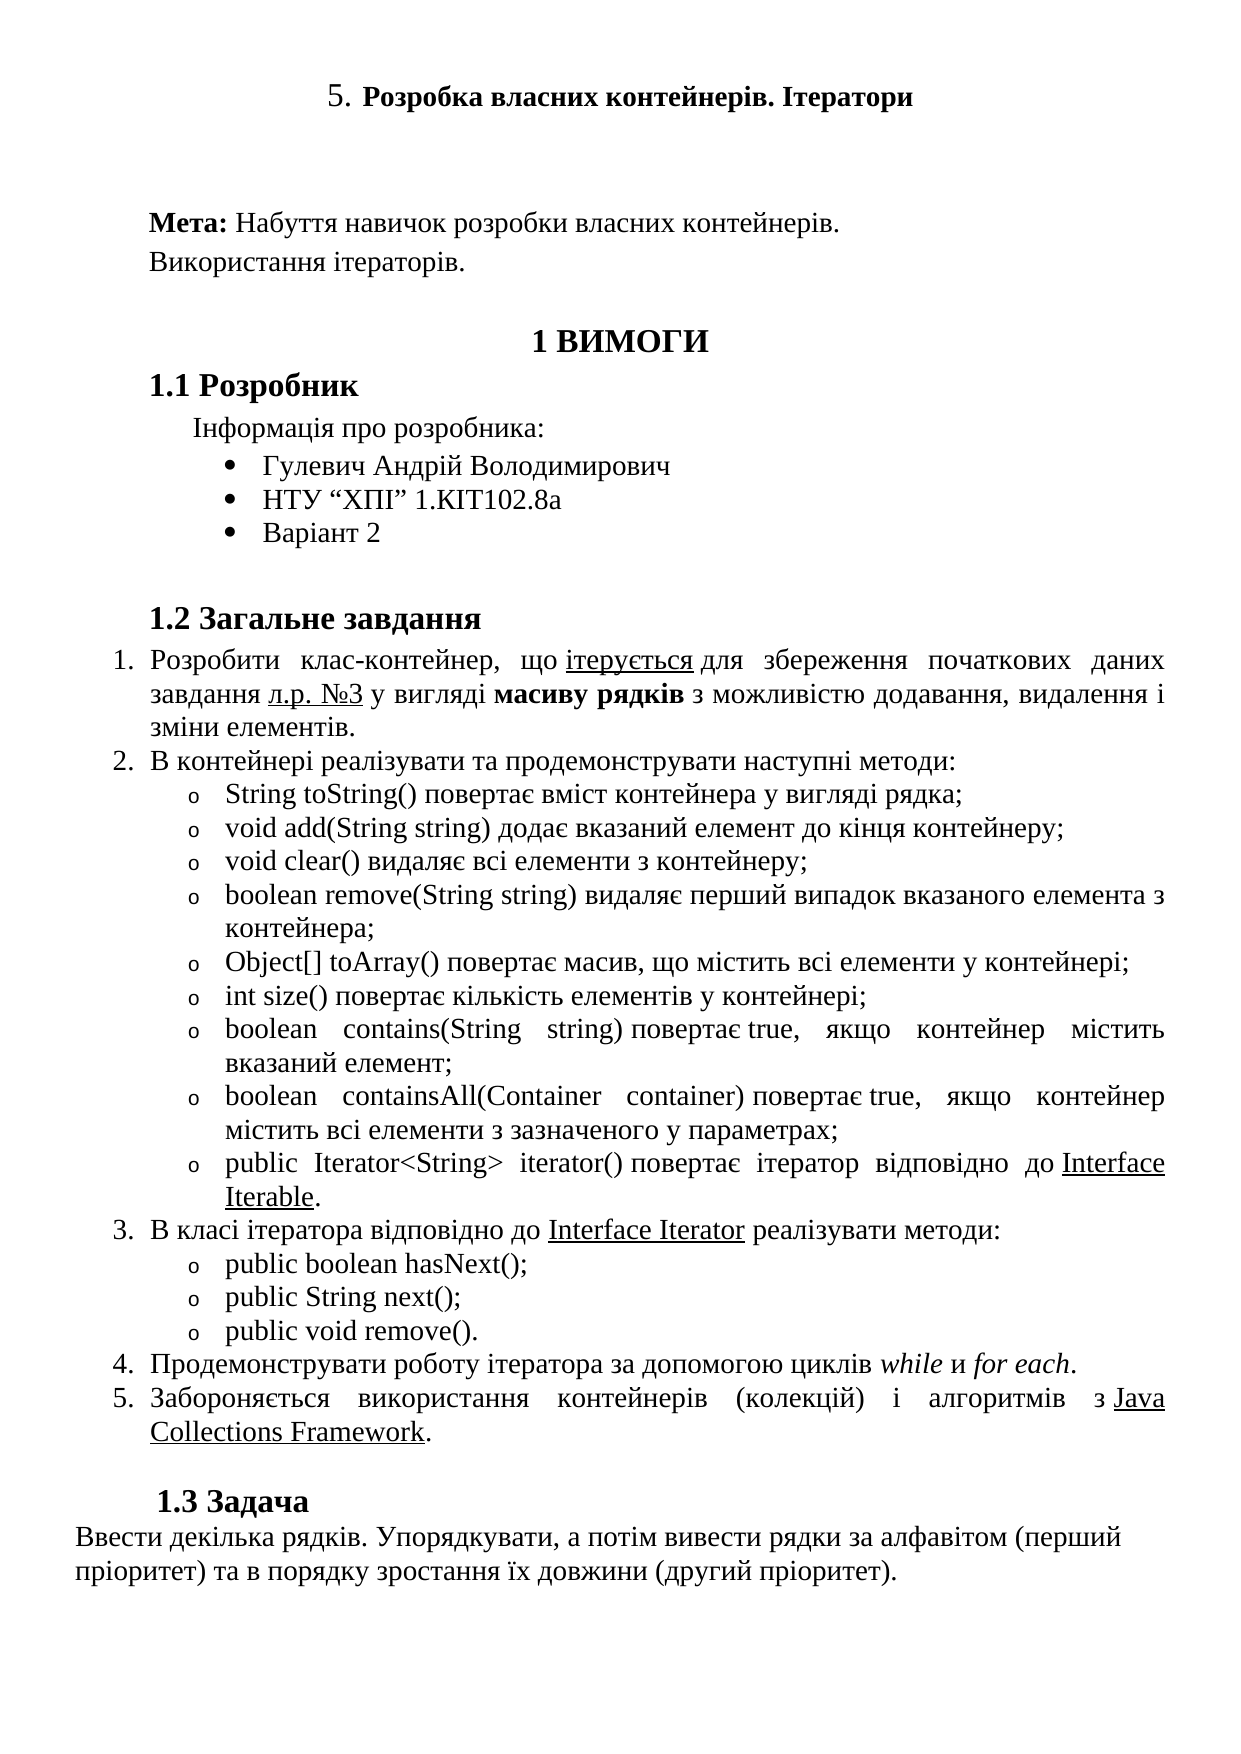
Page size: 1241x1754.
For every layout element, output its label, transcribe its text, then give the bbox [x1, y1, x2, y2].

list НТУ “ХПІ” 1.КІТ102.8а [225, 482, 1165, 516]
subtitle 5. Розробка власних контейнерів. Ітератори [75, 75, 1165, 113]
list В класі ітератора відповідно до Interface Iterator реалізувати методи: [112, 1212, 1165, 1246]
text 1.3 Задача [75, 1447, 1165, 1519]
text 1 ВИМОГИ [75, 282, 1165, 360]
list В контейнері реалізувати та продемонструвати наступні методи: [112, 743, 1165, 776]
list boolean containsAll(Container container) повертає true, якщо контейнер містить всі елементи з зазначеного у параметрах; [187, 1078, 1165, 1145]
list void add(String string) додає вказаний елемент до кінця контейнеру; [187, 810, 1165, 843]
list public boolean hasNext(); [187, 1246, 1165, 1279]
list public void remove(). [187, 1313, 1165, 1347]
text Мета: Набуття навичок розробки власних контейнерів. [75, 205, 1165, 239]
list public Iterator<String> iterator() повертає ітератор відповідно до Interface Iterable. [187, 1145, 1165, 1212]
text Інформація про розробника: [75, 410, 1165, 443]
list Забороняється використання контейнерів (колекцій) і алгоритмів з Java Collections Framework. [112, 1380, 1165, 1447]
list Гулевич Андрій Володимирович [225, 448, 1165, 482]
list Розробити клас-контейнер, що ітерується для збереження початкових даних завдання л.р. №3 у вигляді масиву рядків з можливістю додавання, видалення і зміни елементів. [112, 642, 1165, 743]
list String toString() повертає вміст контейнера у вигляді рядка; [187, 776, 1165, 810]
list Варіант 2 [225, 516, 1165, 549]
text Ввести декілька рядків. Упорядкувати, а потім вивести рядки за алфавітом (перший пріоритет) та в порядку зростання їх довжини (другий пріоритет). [75, 1519, 1165, 1586]
text Використання ітераторів. [149, 244, 1165, 277]
list Object[] toArray() повертає масив, що містить всі елементи у контейнері; [187, 944, 1165, 978]
list int size() повертає кількість елементів у контейнері; [187, 978, 1165, 1011]
list boolean contains(String string) повертає true, якщо контейнер містить вказаний елемент; [187, 1011, 1165, 1078]
list Продемонструвати роботу ітератора за допомогою циклів while и for each. [112, 1347, 1165, 1380]
list public String next(); [187, 1279, 1165, 1313]
text 1.1 Розробник [75, 366, 1165, 404]
list boolean remove(String string) видаляє перший випадок вказаного елемента з контейнера; [187, 877, 1165, 944]
list void clear() видаляє всі елементи з контейнеру; [187, 843, 1165, 877]
text 1.2 Загальне завдання [149, 554, 1165, 637]
